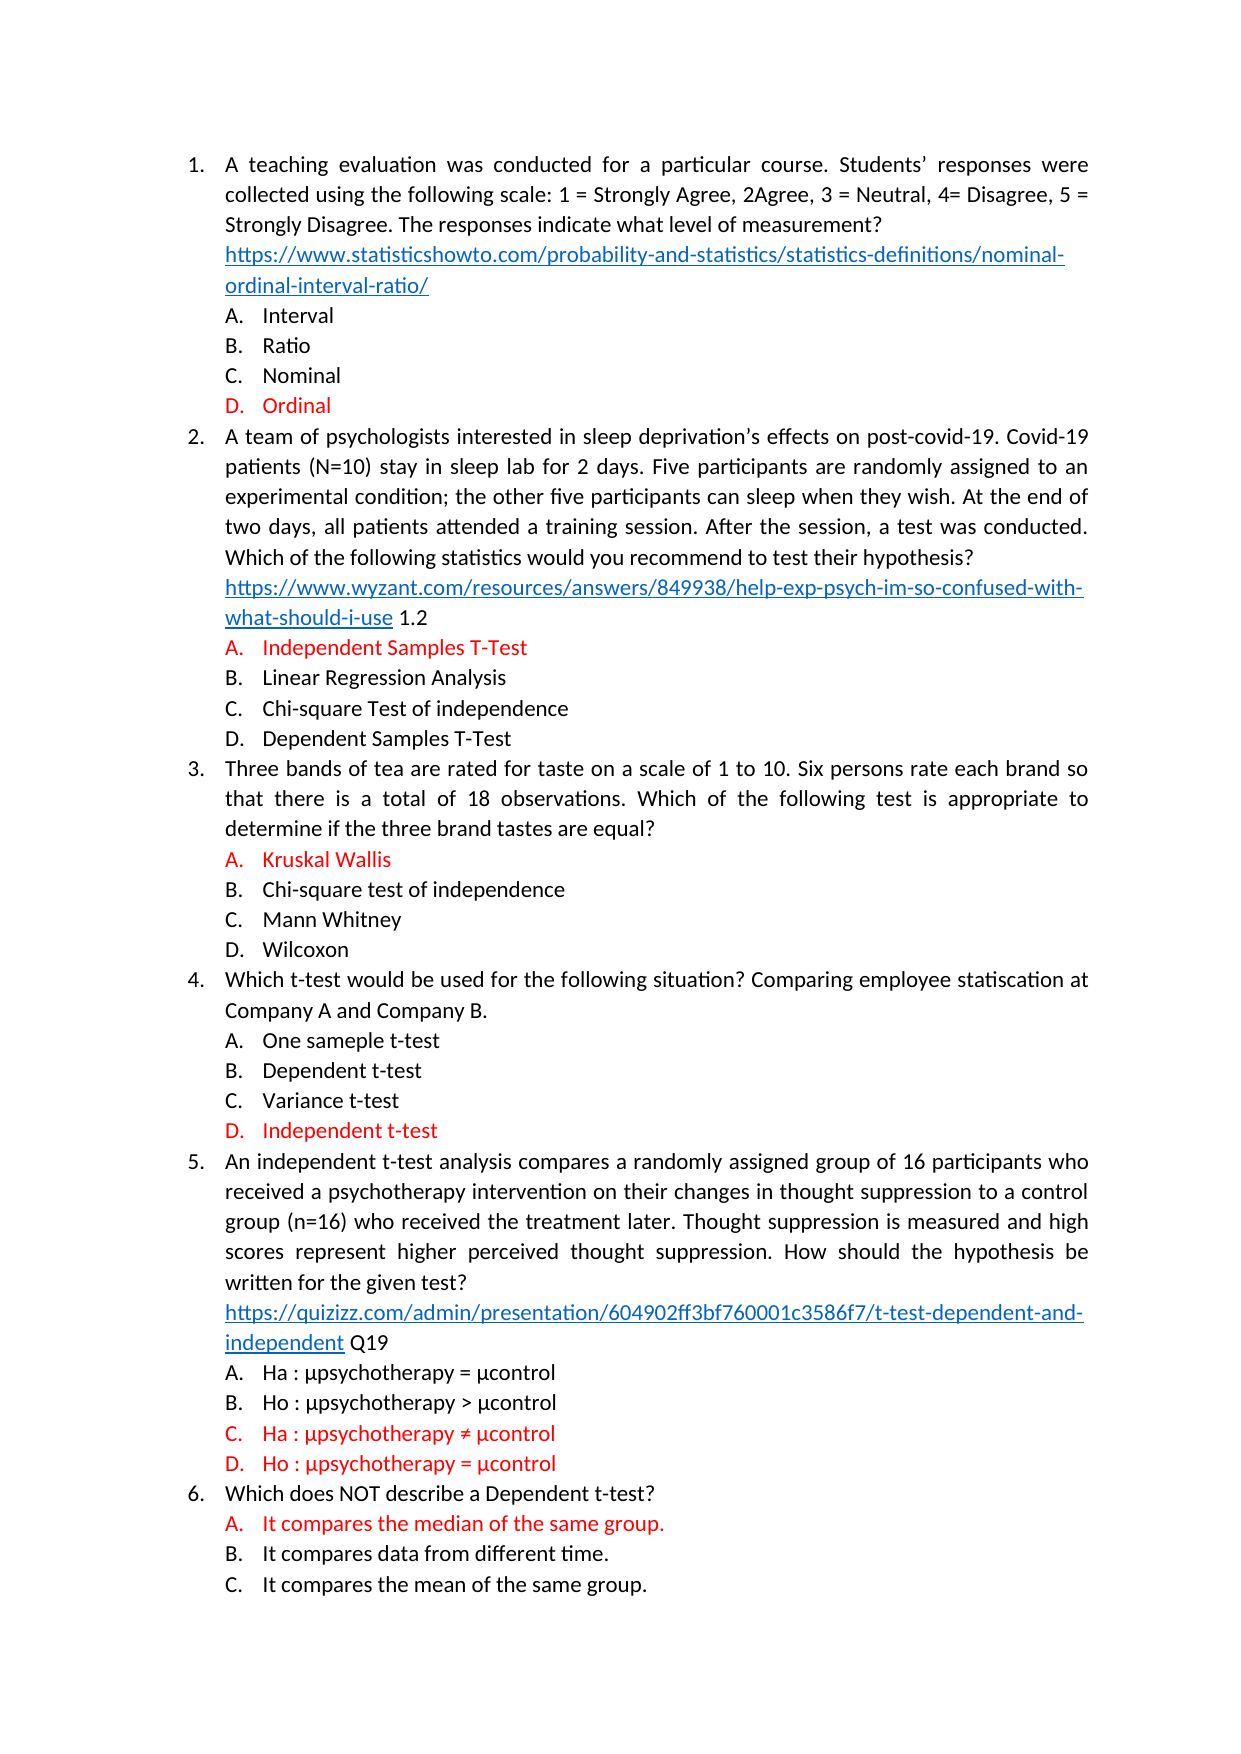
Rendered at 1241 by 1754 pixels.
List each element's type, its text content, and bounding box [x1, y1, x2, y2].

list Interval [225, 301, 1090, 329]
list Dependent Samples T-Test [225, 724, 1090, 752]
list Ha : µpsychotherapy = µcontrol [225, 1358, 1090, 1386]
list Which t-test would be used for the following situation? Comparing employee statiscation at Company A and Company B. [187, 966, 1090, 1024]
list Ho : µpsychotherapy = µcontrol [225, 1449, 1090, 1477]
list It compares the median of the same group. [225, 1509, 1090, 1537]
list Independent Samples T-Test [225, 633, 1090, 661]
list Linear Regression Analysis [225, 663, 1090, 692]
list It compares data from different time. [225, 1539, 1090, 1568]
list It compares the mean of the same group. [225, 1570, 1090, 1598]
list Nominal [225, 361, 1090, 389]
list Mann Whitney [225, 905, 1090, 933]
list Chi-square Test of independence [225, 694, 1090, 722]
list Chi-square test of independence [225, 875, 1090, 903]
list A team of psychologists interested in sleep deprivation’s effects on post-covid-19. Covid-19 patients (N=10) stay in sleep lab for 2 days. Five participants are randomly assigned to an experimental condition; the other five participants can sleep when they wish. At the end of two days, all patients attended a training session. After the session, a test was conducted. Which of the following statistics would you recommend to test their hypothesis? [187, 422, 1090, 571]
list A teaching evaluation was conducted for a particular course. Students’ responses were collected using the following scale: 1 = Strongly Agree, 2Agree, 3 = Neutral, 4= Disagree, 5 = Strongly Disagree. The responses indicate what level of measurement? [187, 150, 1090, 238]
list Which does NOT describe a Dependent t-test? [187, 1479, 1090, 1507]
list Independent t-test [225, 1117, 1090, 1145]
list Dependent t-test [225, 1056, 1090, 1084]
list Ha : µpsychotherapy ≠ µcontrol [225, 1419, 1090, 1447]
list Ratio [225, 331, 1090, 359]
list An independent t-test analysis compares a randomly assigned group of 16 participants who received a psychotherapy intervention on their changes in thought suppression to a control group (n=16) who received the treatment later. Thought suppression is measured and high scores represent higher perceived thought suppression. How should the hypothesis be written for the given test? [187, 1147, 1090, 1296]
list Wilcoxon [225, 935, 1090, 963]
list Ordinal [225, 392, 1090, 420]
list https://quizizz.com/admin/presentation/604902ff3bf760001c3586f7/t-test-dependent-and-independent Q19 [225, 1298, 1090, 1356]
list https://www.wyzant.com/resources/answers/849938/help-exp-psych-im-so-confused-with-what-should-i-use 1.2 [225, 573, 1090, 631]
list Kruskal Wallis [225, 845, 1090, 873]
list Variance t-test [225, 1086, 1090, 1114]
list One sameple t-test [225, 1026, 1090, 1054]
list https://www.statisticshowto.com/probability-and-statistics/statistics-definitions/nominal-ordinal-interval-ratio/ [225, 241, 1090, 299]
list Ho : µpsychotherapy > µcontrol [225, 1388, 1090, 1417]
list Three bands of tea are rated for taste on a scale of 1 to 10. Six persons rate each brand so that there is a total of 18 observations. Which of the following test is appropriate to determine if the three brand tastes are equal? [187, 754, 1090, 843]
